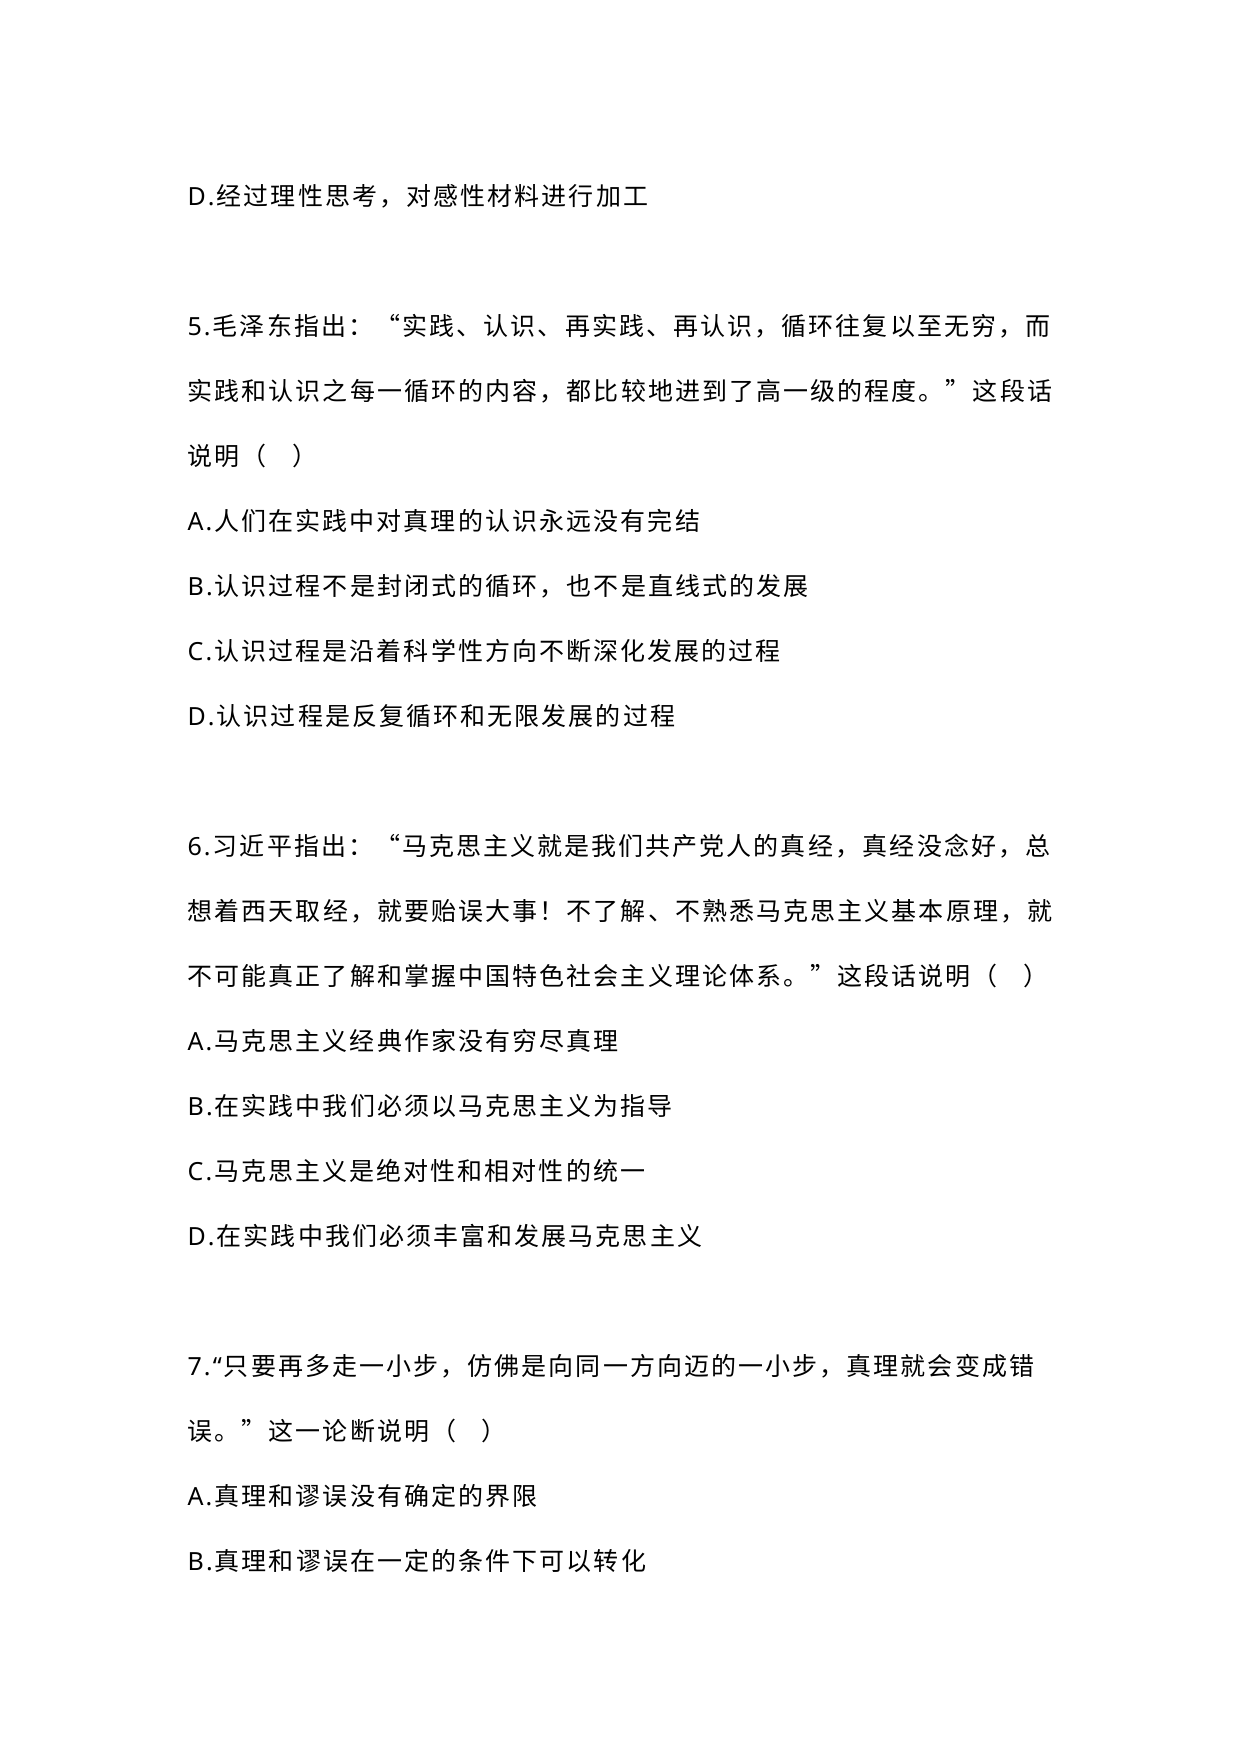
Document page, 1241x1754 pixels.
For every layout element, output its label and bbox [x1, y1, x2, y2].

text [187, 162, 1053, 1592]
